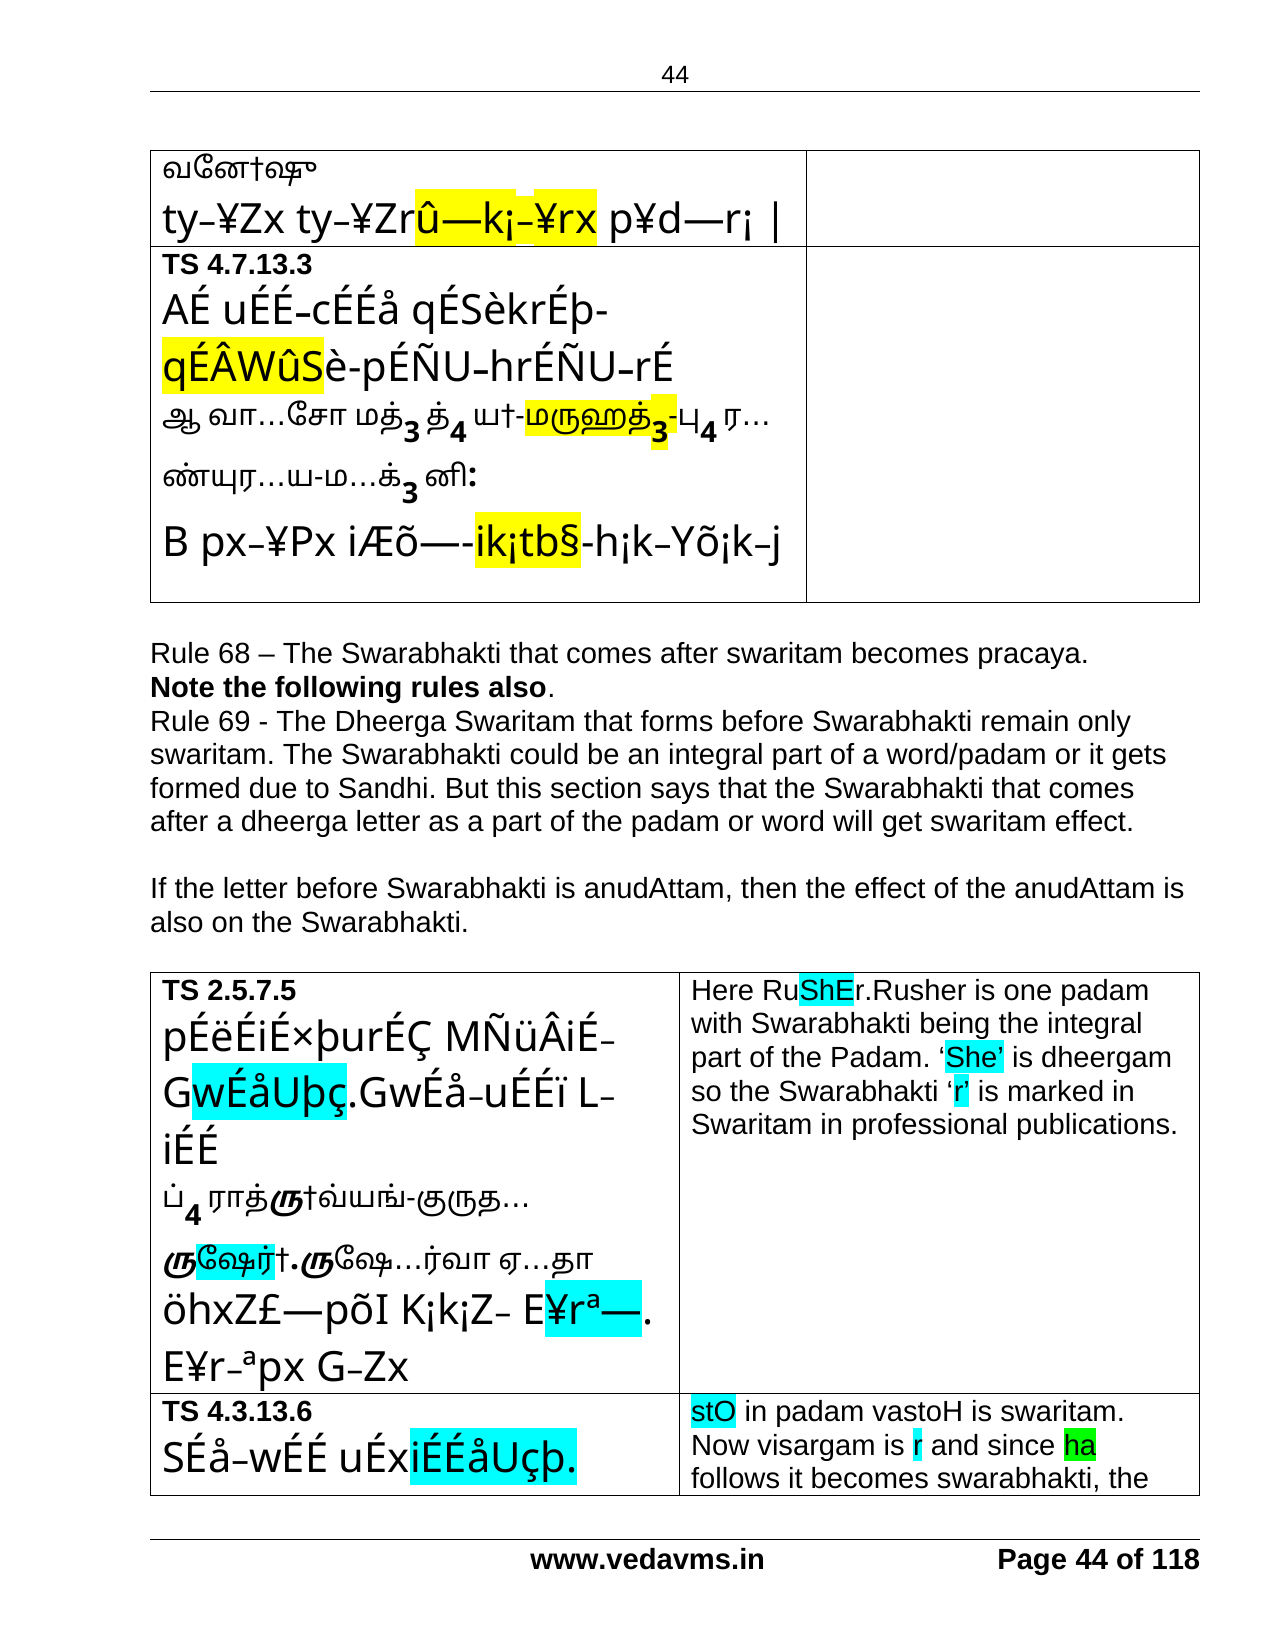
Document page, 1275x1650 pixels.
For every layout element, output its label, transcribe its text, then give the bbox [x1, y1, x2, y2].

table_cell [807, 247, 1199, 602]
table_cell TS 4.3.13.6 SÉå–wÉÉ uÉxiÉÉåUçþ. Wû–ÌuÉwqÉþiÉÏ தோ…3ஷா வஸ்தோர்†.ஹ…விஷ்ம†தீ ¥bx–rx p¥sëxª—. t–pyrô—Zz [151, 1394, 679, 1495]
table_cell [807, 151, 1199, 246]
table_header Here RuShEr.Rusher is one padam with Swarabhakti being the integral part of the Padam. ‘She’ is dheergam so the Swarabhakti ‘r’ is marked in Swaritam in professional publications. [680, 973, 1199, 1393]
text Rule 69 - The Dheerga Swaritam that forms before Swarabhakti remain only swaritam. The Swarabhakti could be an integral part of a word/padam or it gets formed due to Sandhi. But this section says that the Swarabhakti that comes after a dheerga letter as a part of the padam or word will get swaritam effect. [150, 703, 1200, 838]
table_cell stO in padam vastoH is swaritam. Now visargam is r and since ha follows it becomes swarabhakti, the swaritam effect moves to ‘r’. [680, 1394, 1199, 1495]
table_cell TS 4.1.3.4 ÌWû–iÉÉå ÌWû–iÉåwuÉþÂ–wÉÉå uÉlÉåþwÉÑ | ஹி…தோ ஹி…தேஷ்வ†ரு…ஷோ வனே†ஷு ty–¥Zx ty–¥Zrû—k¡–¥rx p¥d—r¡ | [151, 151, 806, 246]
table_cell TS 4.7.13.3 AÉ uÉÉ–cÉÉå qÉSèkrÉþ-qÉÂWûSè-pÉÑU–hrÉÑU–rÉ ஆ வா…சோ மத்3த்4ய†-மருஹத்3-பு4ர…ண்யுர…ய-ம…க்3னி: B px–¥Px iÆõ—-ik¡tb§-h¡k–Yõ¡k–j [151, 247, 806, 602]
table_header TS 2.5.7.5 pÉëÉiÉ×þurÉÇ MÑüÂiÉ– GwÉåUþç.GwÉå–uÉÉï L–iÉÉ ப்4ராத்ரு†வ்யங்-குருத… ருஷேர்†.ருஷே…ர்வா ஏ…தா öhxZ£—põI K¡k¡Z– E¥rª—. E¥r–ªpx G–Zx [151, 973, 679, 1393]
text If the letter before Swarabhakti is anudAttam, then the effect of the anudAttam is also on the Swarabhakti. [150, 871, 1200, 938]
text Rule 68 – The Swarabhakti that comes after swaritam becomes pracaya. Note the following rules also. [150, 636, 1200, 703]
